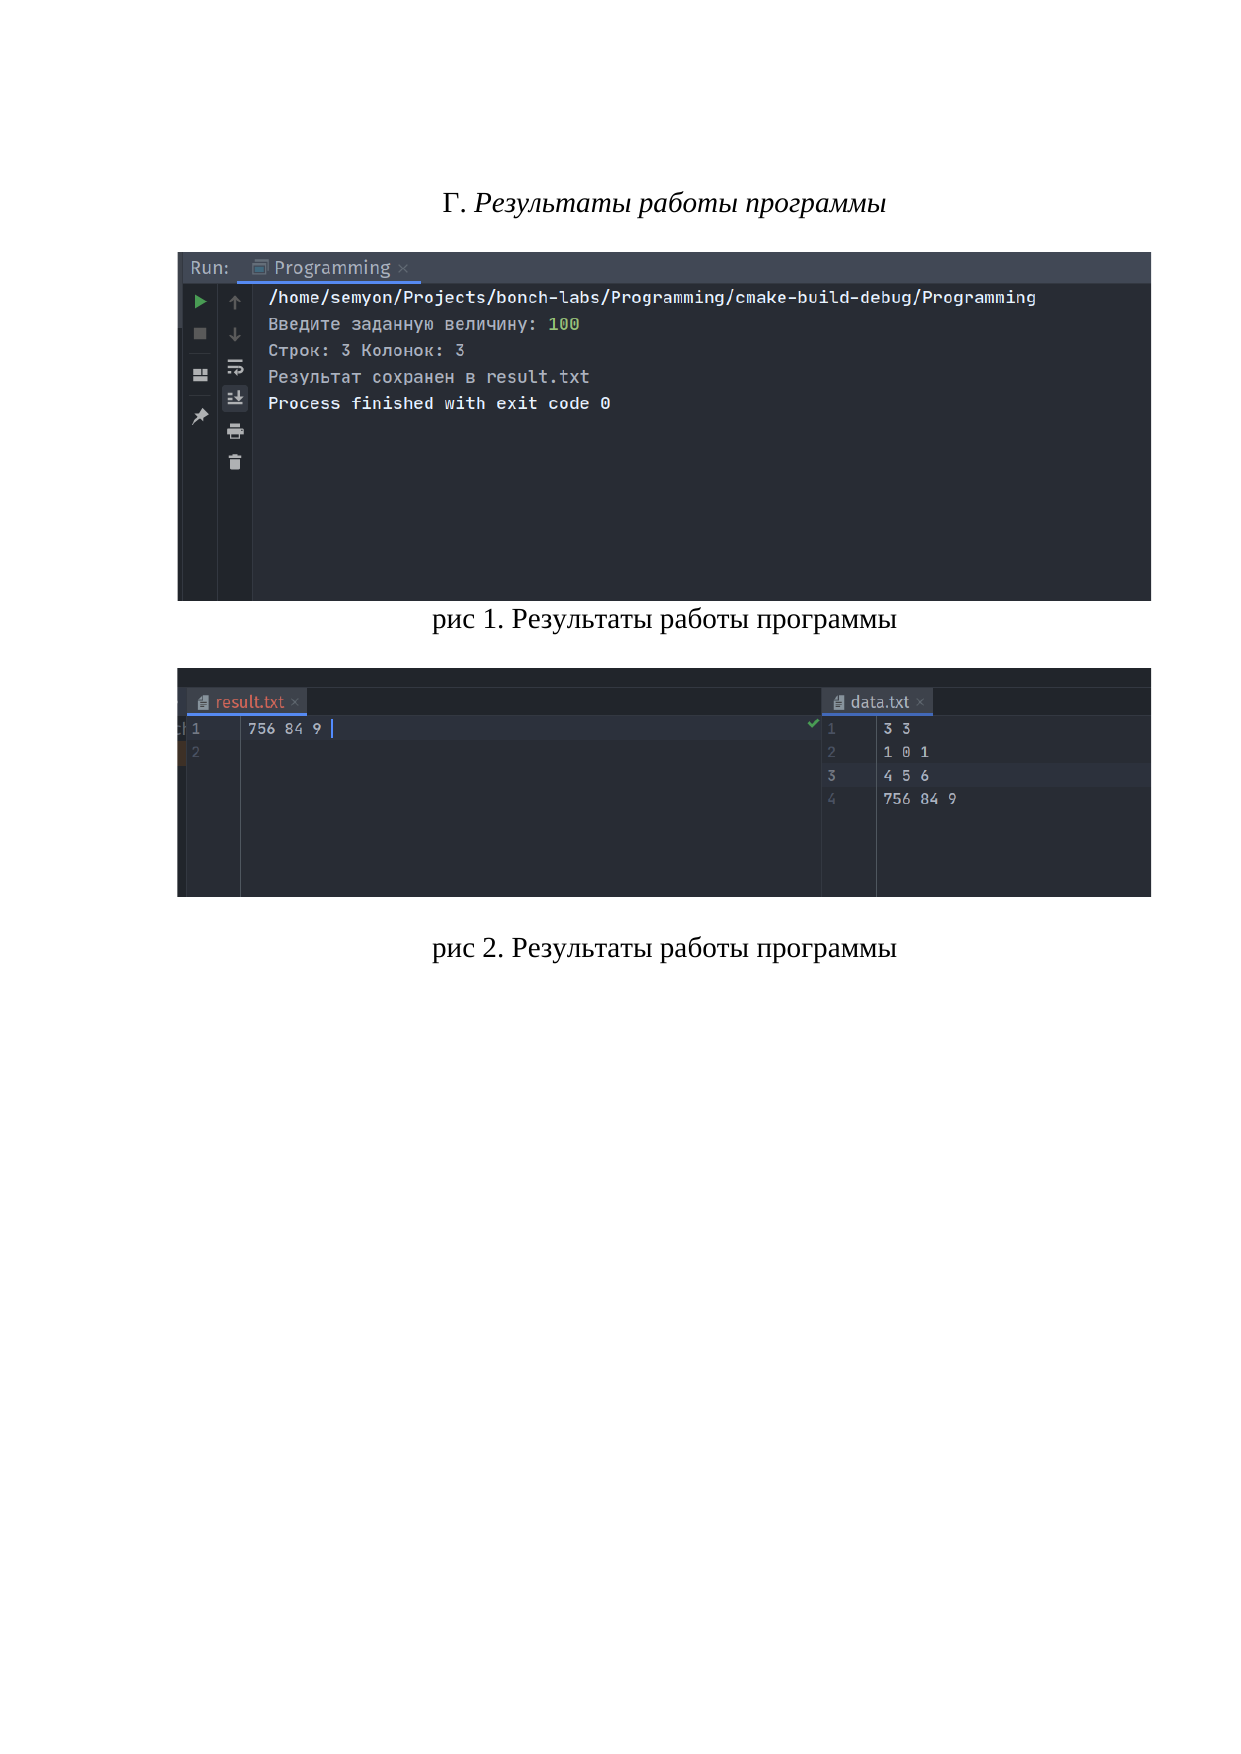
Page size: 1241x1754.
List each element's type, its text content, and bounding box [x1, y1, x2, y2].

text Г. Результаты работы программы [177, 185, 1152, 219]
picture [177, 668, 1152, 897]
text рис 1. Результаты работы программы [177, 601, 1152, 634]
text рис 2. Результаты работы программы [177, 930, 1152, 964]
picture [177, 252, 1152, 601]
